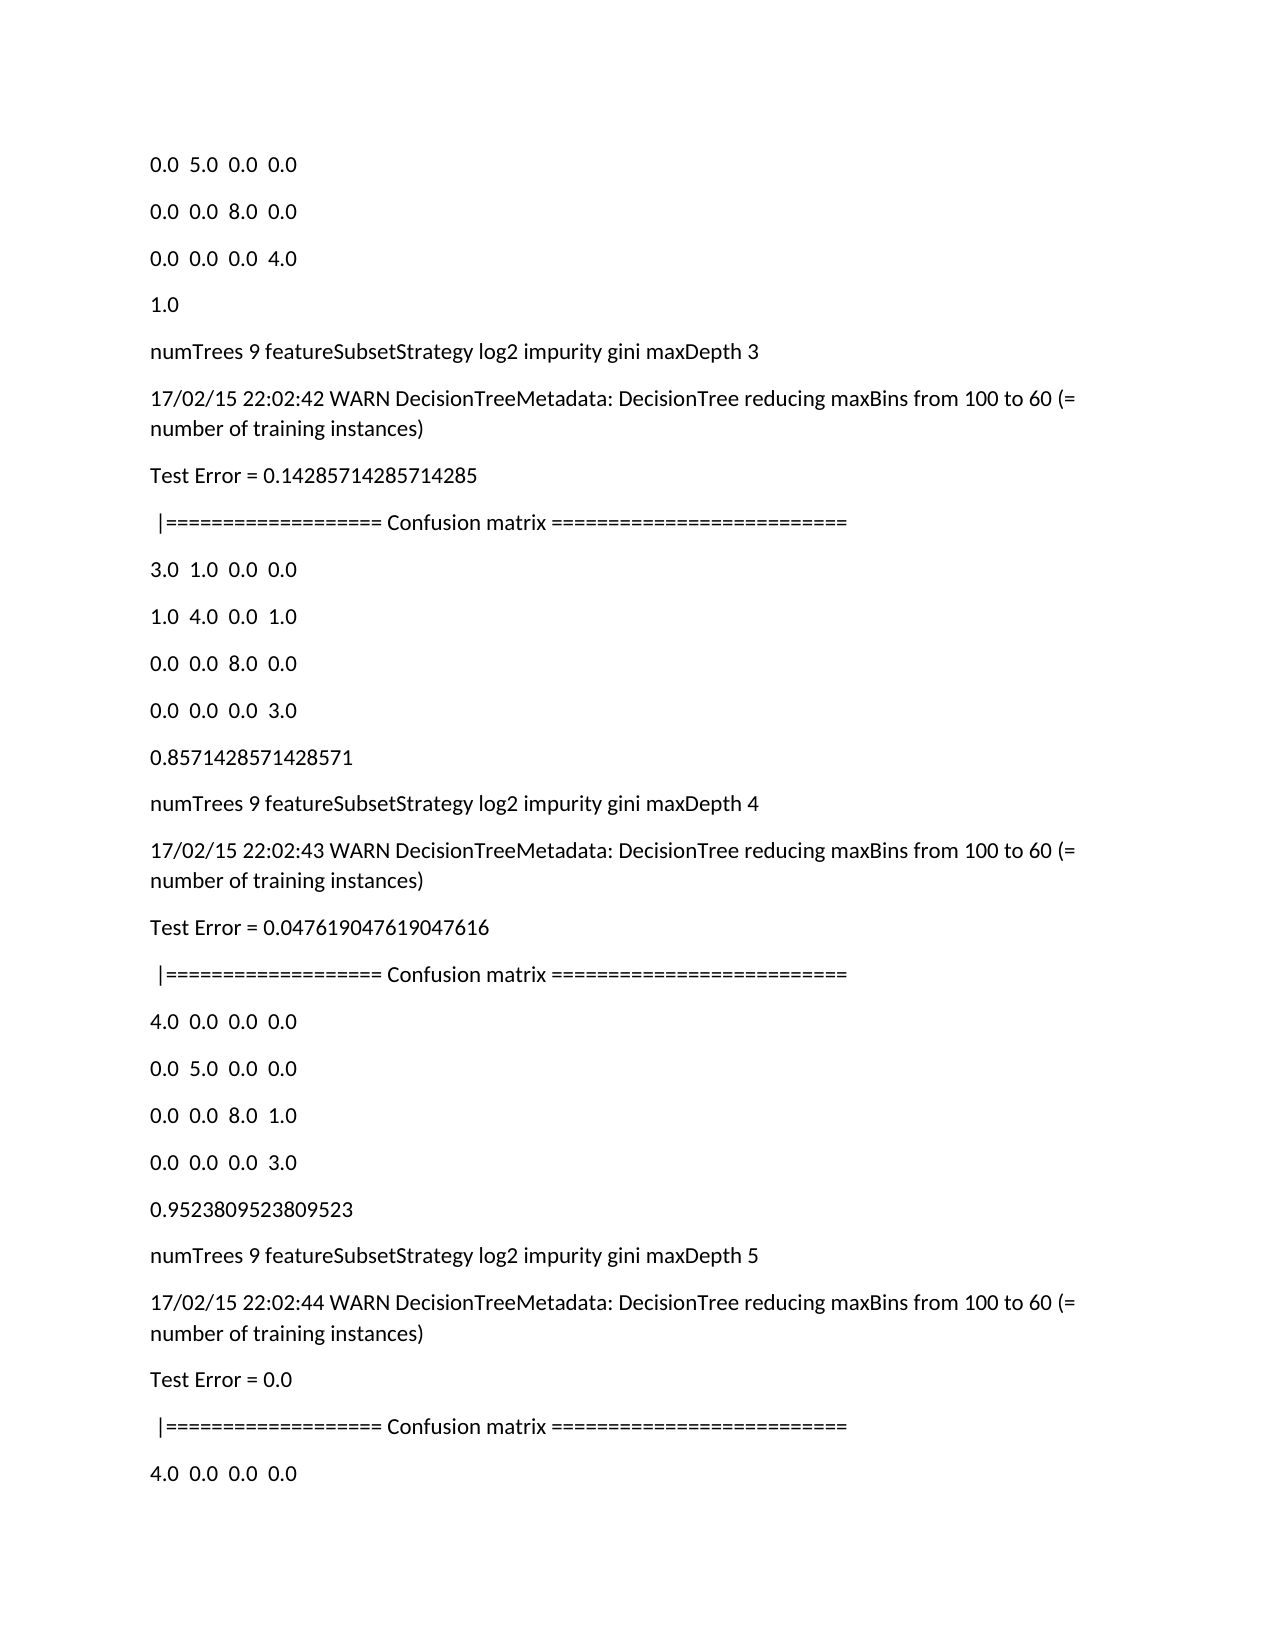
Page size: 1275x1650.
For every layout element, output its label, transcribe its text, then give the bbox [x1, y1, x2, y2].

text 0.0 0.0 8.0 1.0 [150, 1101, 1125, 1129]
text 0.9523809523809523 [150, 1195, 1125, 1223]
text Test Error = 0.0 [150, 1366, 1125, 1394]
text 1.0 4.0 0.0 1.0 [150, 602, 1125, 630]
text 0.8571428571428571 [150, 743, 1125, 771]
text numTrees 9 featureSubsetStrategy log2 impurity gini maxDepth 5 [150, 1242, 1125, 1270]
text 0.0 0.0 0.0 4.0 [150, 244, 1125, 272]
text Test Error = 0.047619047619047616 [150, 913, 1125, 942]
text Test Error = 0.14285714285714285 [150, 461, 1125, 489]
text 17/02/15 22:02:44 WARN DecisionTreeMetadata: DecisionTree reducing maxBins from 100 to 60 (= number of training instances) [150, 1288, 1125, 1347]
text 0.0 0.0 0.0 3.0 [150, 1148, 1125, 1176]
text 17/02/15 22:02:43 WARN DecisionTreeMetadata: DecisionTree reducing maxBins from 100 to 60 (= number of training instances) [150, 836, 1125, 895]
text |=================== Confusion matrix ========================== [150, 960, 1125, 988]
text 17/02/15 22:02:42 WARN DecisionTreeMetadata: DecisionTree reducing maxBins from 100 to 60 (= number of training instances) [150, 384, 1125, 443]
text |=================== Confusion matrix ========================== [150, 508, 1125, 536]
text 0.0 5.0 0.0 0.0 [150, 1054, 1125, 1082]
text 0.0 0.0 8.0 0.0 [150, 649, 1125, 677]
text 0.0 0.0 0.0 3.0 [150, 696, 1125, 724]
text 0.0 0.0 8.0 0.0 [150, 197, 1125, 225]
text |=================== Confusion matrix ========================== [150, 1412, 1125, 1441]
text 0.0 5.0 0.0 0.0 [150, 150, 1125, 178]
text numTrees 9 featureSubsetStrategy log2 impurity gini maxDepth 3 [150, 337, 1125, 366]
text 4.0 0.0 0.0 0.0 [150, 1459, 1125, 1487]
text numTrees 9 featureSubsetStrategy log2 impurity gini maxDepth 4 [150, 789, 1125, 818]
text 3.0 1.0 0.0 0.0 [150, 555, 1125, 583]
text 4.0 0.0 0.0 0.0 [150, 1007, 1125, 1035]
text 1.0 [150, 291, 1125, 319]
